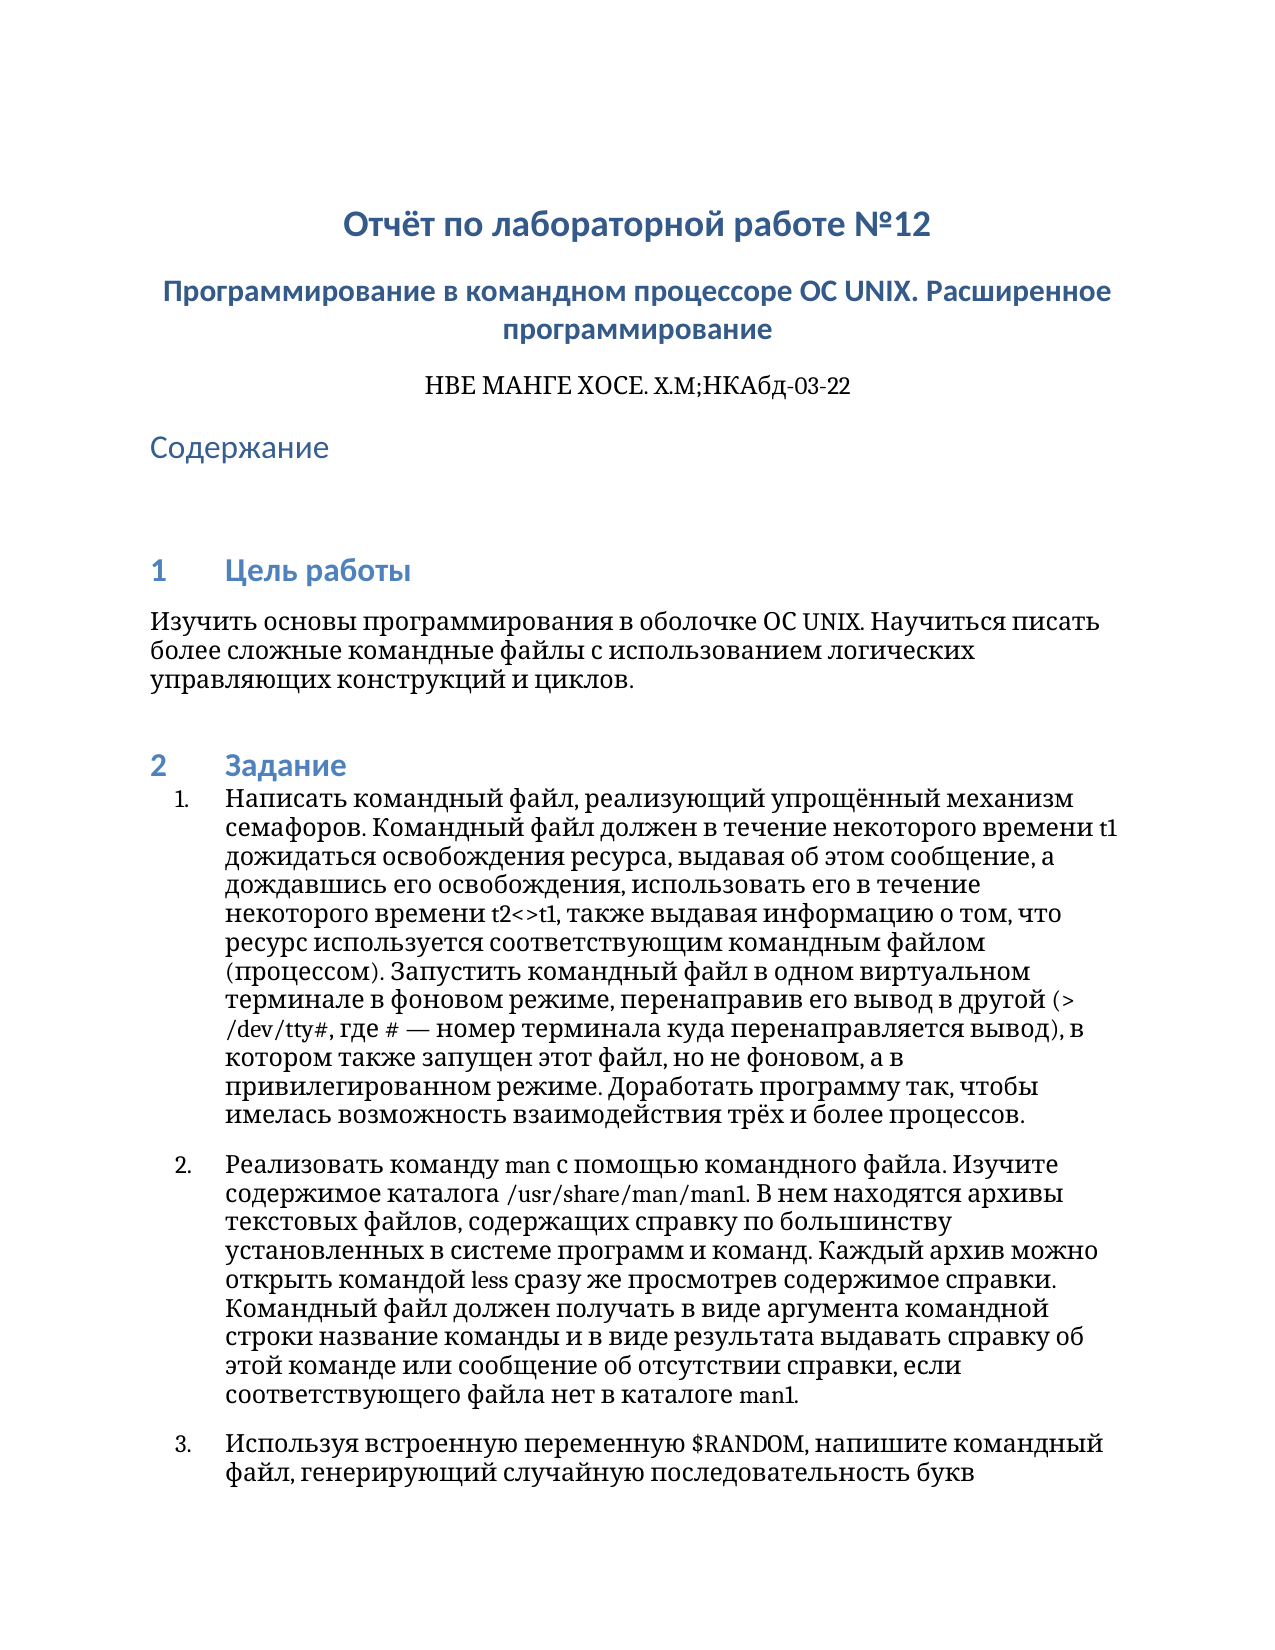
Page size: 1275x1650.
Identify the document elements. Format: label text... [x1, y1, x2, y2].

list Реализовать команду man с помощью командного файла. Изучите содержимое каталога /usr/share/man/man1. В нем находятся архивы текстовых файлов, содержащих справку по большинству установленных в системе программ и команд. Каждый архив можно открыть командой less сразу же просмотрев содержимое справки. Командный файл должен получать в виде аргумента командной строки название команды и в виде результата выдавать справку об этой команде или сообщение об отсутствии справки, если соответствующего файла нет в каталоге man1. [175, 1151, 1125, 1409]
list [175, 1430, 1125, 1488]
subtitle Программирование в командном процессоре ОС UNIX. Расширенное программирование [150, 271, 1125, 347]
text НВЕ МАНГЕ ХОСЕ. X.M;НКАбд-03-22 [150, 372, 1125, 401]
list Написать командный файл, реализующий упрощённый механизм семафоров. Командный файл должен в течение некоторого времени t1 дожидаться освобождения ресурса, выдавая об этом сообщение, а дождавшись его освобождения, использовать его в течение некоторого времени t2<>t1, также выдавая информацию о том, что ресурс используется соответствующим командным файлом (процессом). Запустить командный файл в одном виртуальном терминале в фоновом режиме, перенаправив его вывод в другой (> /dev/tty#, где # — номер терминала куда перенаправляется вывод), в котором также запущен этот файл, но не фоновом, а в привилегированном режиме. Доработать программу так, чтобы имелась возможность взаимодействия трёх и более процессов. [175, 785, 1125, 1130]
title Отчёт по лабораторной работе №12 [150, 200, 1125, 246]
subtitle 1 Цель работы [150, 548, 1125, 589]
subtitle 2 Задание [150, 744, 1125, 785]
text Изучить основы программирования в оболочке ОС UNIX. Научиться писать более сложные командные файлы с использованием логических управляющих конструкций и циклов. [150, 608, 1125, 694]
